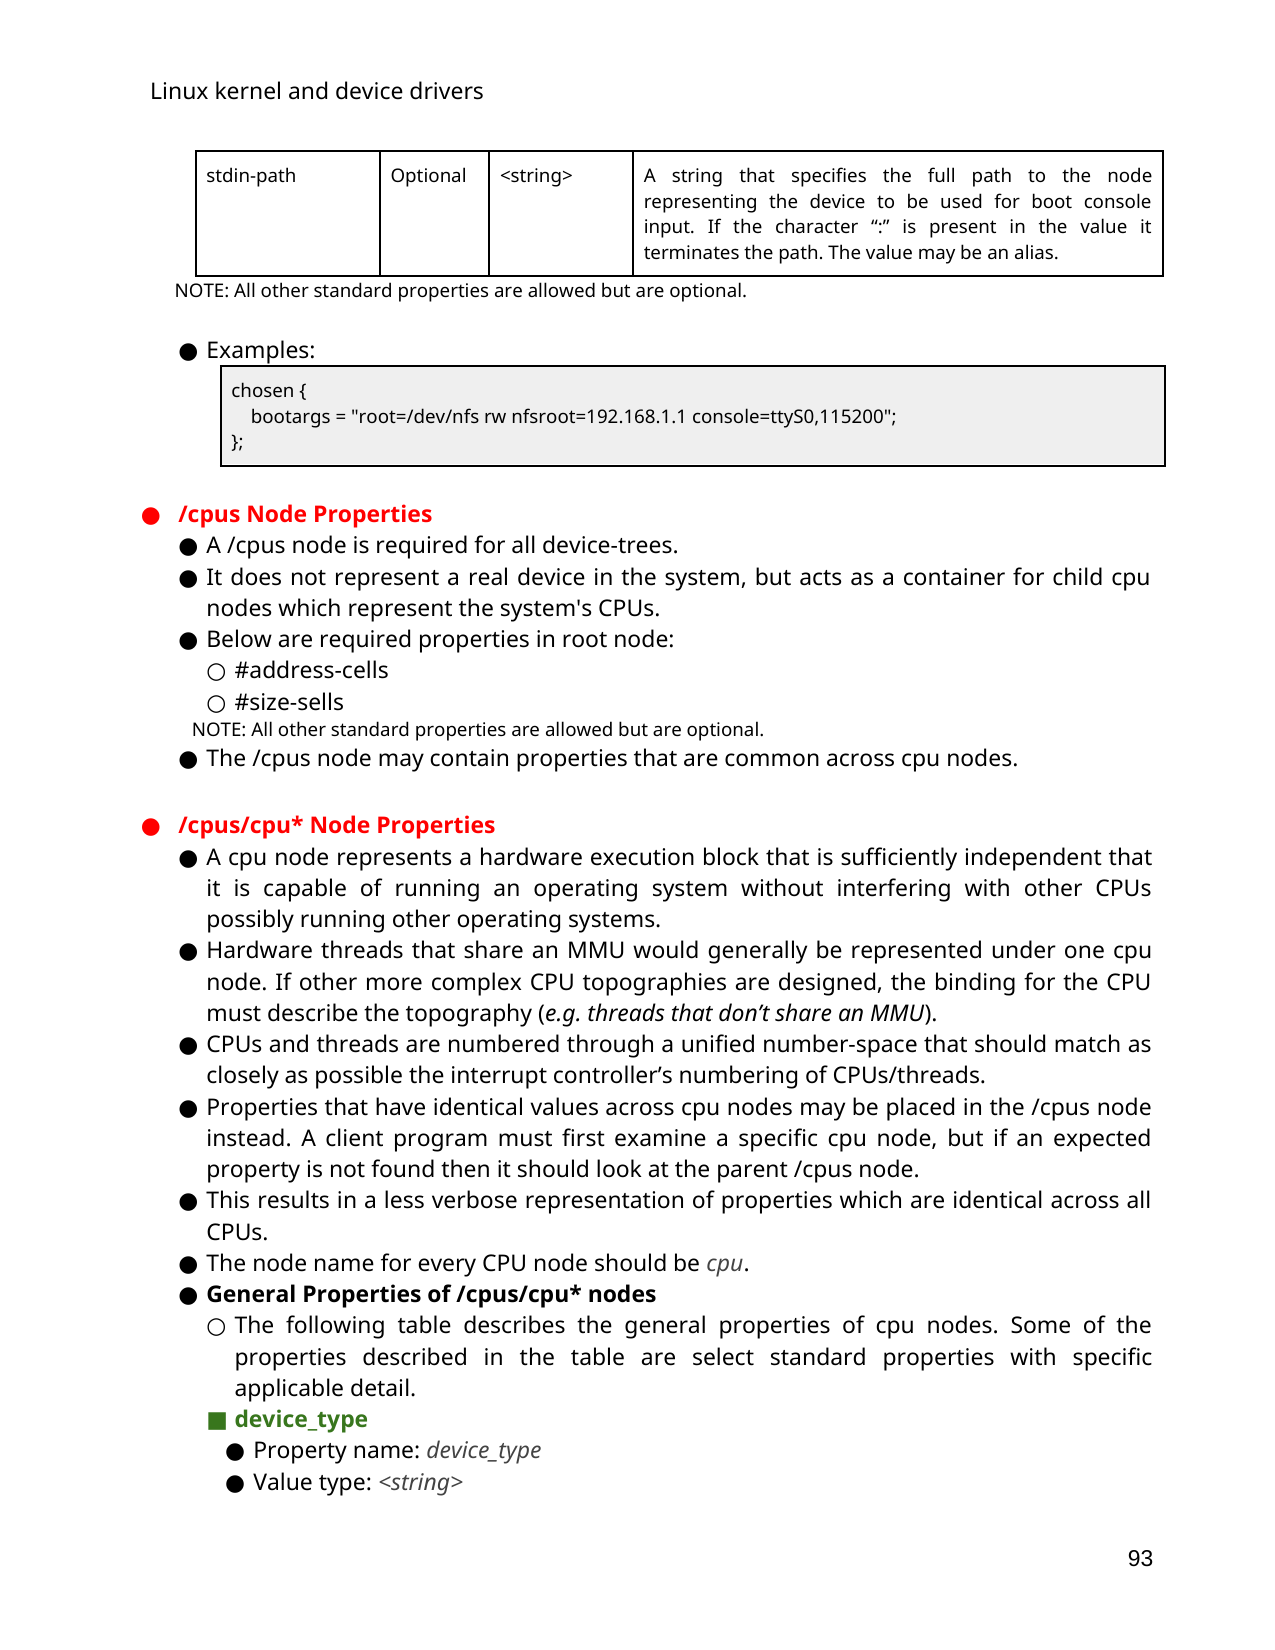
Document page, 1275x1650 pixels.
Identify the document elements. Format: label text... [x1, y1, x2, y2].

list /cpus/cpu* Node Properties [141, 809, 1153, 841]
list #size-sells [206, 685, 1153, 717]
list The /cpus node may contain properties that are common across cpu nodes. [178, 742, 1153, 773]
table_cell Optional [381, 152, 488, 275]
list It does not represent a real device in the system, but acts as a container for child cpu nodes which represent the system's CPUs. [178, 560, 1153, 623]
list device_type [206, 1403, 1153, 1434]
list Below are required properties in root node: [178, 623, 1153, 654]
table_header chosen { bootargs = "root=/dev/nfs rw nfsroot=192.168.1.1 console=ttyS0,115200"; }; [222, 367, 1164, 464]
list The following table describes the general properties of cpu nodes. Some of the properties described in the table are select standard properties with specific applicable detail. [206, 1309, 1153, 1403]
list Property name: device_type [225, 1434, 1153, 1466]
list Hardware threads that share an MMU would generally be represented under one cpu node. If other more complex CPU topographies are designed, the binding for the CPU must describe the topography (e.g. threads that don’t share an MMU). [178, 934, 1153, 1028]
list The node name for every CPU node should be cpu. [178, 1247, 1153, 1278]
list A /cpus node is required for all device-trees. [178, 529, 1153, 560]
list /cpus Node Properties [141, 498, 1153, 529]
list General Properties of /cpus/cpu* nodes [178, 1278, 1153, 1309]
text NOTE: All other standard properties are allowed but are optional. [150, 717, 1153, 742]
list CPUs and threads are numbered through a unified number-space that should match as closely as possible the interrupt controller’s numbering of CPUs/threads. [178, 1028, 1153, 1091]
list Examples: [178, 334, 1153, 365]
table_cell A string that specifies the full path to the node representing the device to be used for boot console input. If the character “:” is present in the value it terminates the path. The value may be an alias. [634, 152, 1162, 275]
table_cell <string> [490, 152, 632, 275]
list #address-cells [206, 654, 1153, 685]
text NOTE: All other standard properties are allowed but are optional. [150, 277, 1153, 303]
list This results in a less verbose representation of properties which are identical across all CPUs. [178, 1184, 1153, 1247]
list Properties that have identical values across cpu nodes may be placed in the /cpus node instead. A client program must first examine a specific cpu node, but if an expected property is not found then it should look at the parent /cpus node. [178, 1091, 1153, 1184]
list A cpu node represents a hardware execution block that is sufficiently independent that it is capable of running an operating system without interfering with other CPUs possibly running other operating systems. [178, 841, 1153, 934]
list Value type: <string> [225, 1466, 1153, 1497]
table_cell stdin-path [197, 152, 379, 275]
